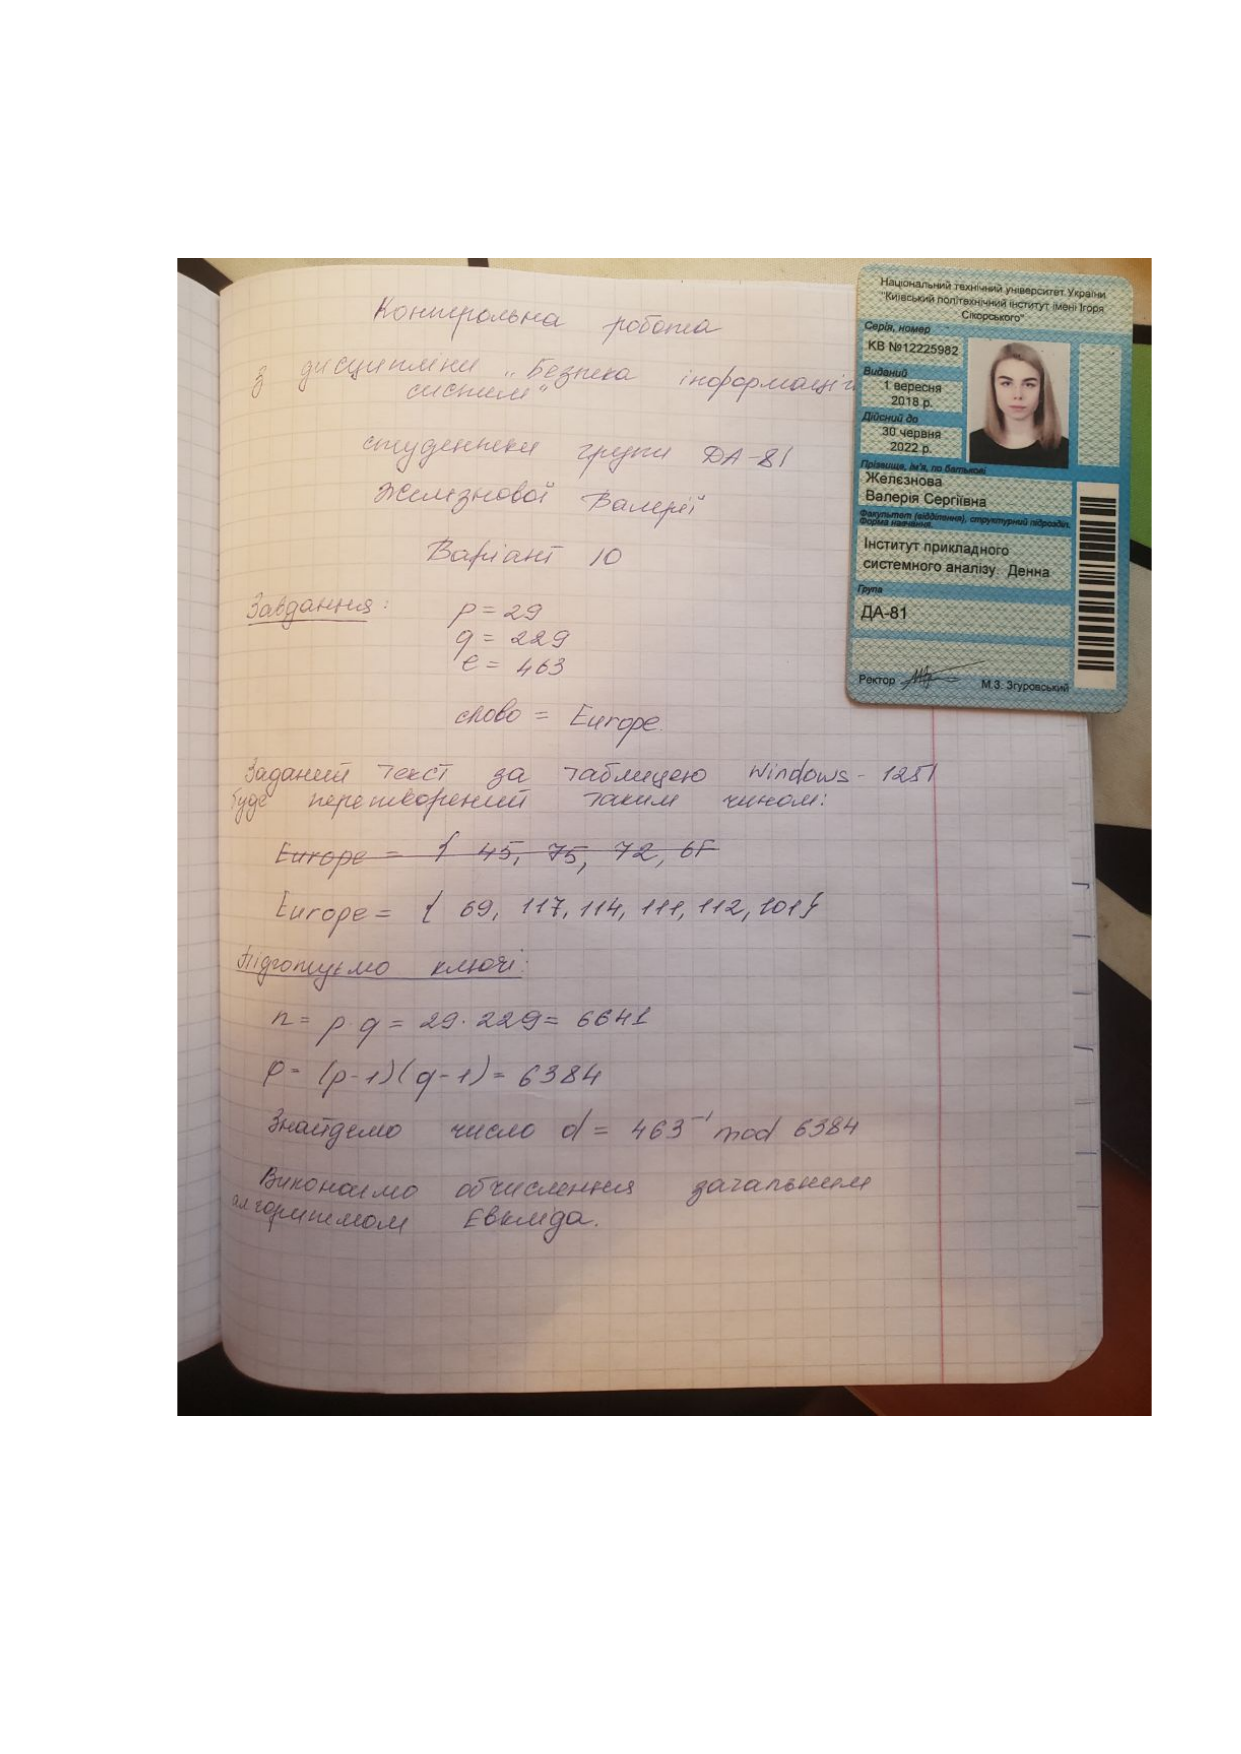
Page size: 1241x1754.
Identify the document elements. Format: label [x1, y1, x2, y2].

picture [177, 258, 1152, 1416]
